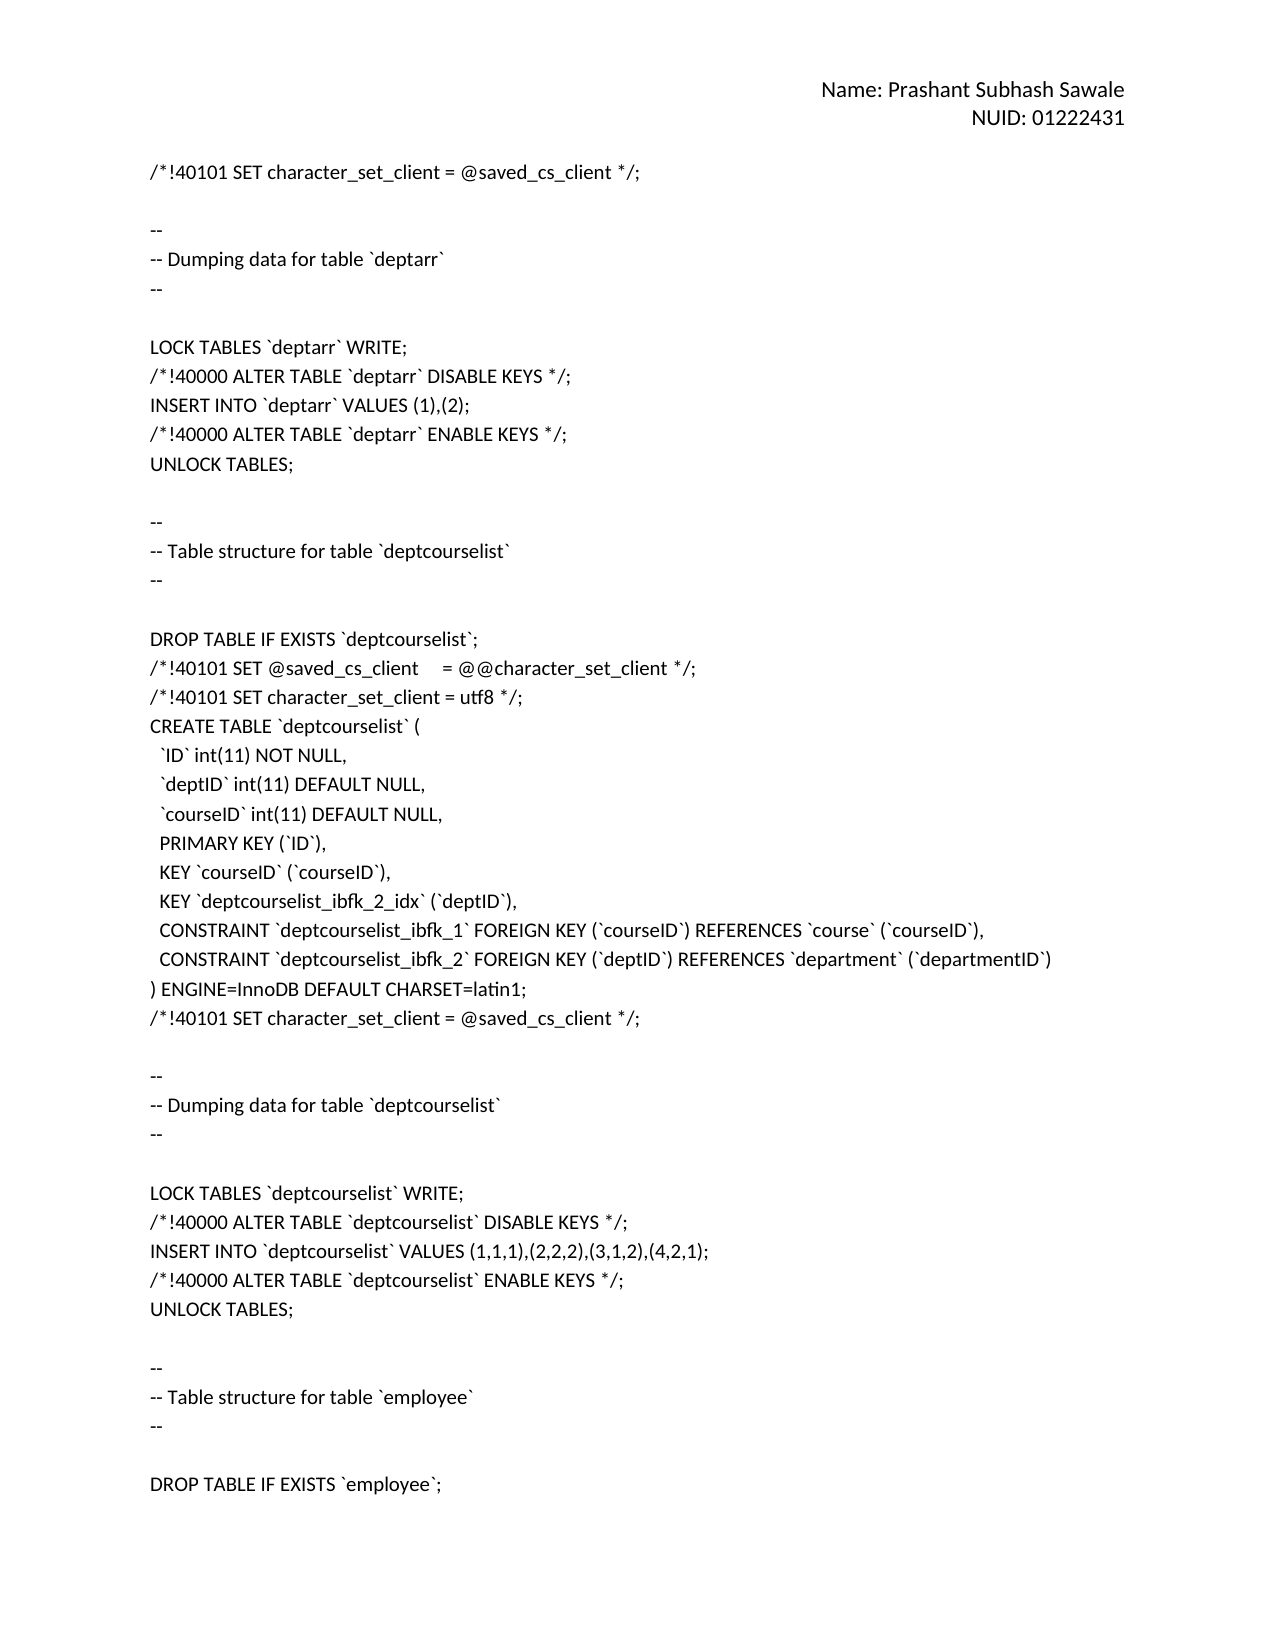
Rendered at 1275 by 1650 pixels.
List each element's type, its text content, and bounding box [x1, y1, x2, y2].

text DROP TABLE IF EXISTS `employee`; [150, 1472, 1125, 1497]
text -- Table structure for table `employee` [150, 1384, 1125, 1409]
text /*!40000 ALTER TABLE `deptcourselist` DISABLE KEYS */; [150, 1209, 1125, 1234]
text KEY `courseID` (`courseID`), [150, 859, 1125, 884]
text `deptID` int(11) DEFAULT NULL, [150, 772, 1125, 797]
text -- [150, 276, 1125, 301]
text CONSTRAINT `deptcourselist_ibfk_1` FOREIGN KEY (`courseID`) REFERENCES `course` (`courseID`), [150, 917, 1125, 943]
text -- [150, 1063, 1125, 1089]
text CONSTRAINT `deptcourselist_ibfk_2` FOREIGN KEY (`deptID`) REFERENCES `department` (`departmentID`) [150, 947, 1125, 972]
text /*!40101 SET character_set_client = @saved_cs_client */; [150, 159, 1125, 184]
text LOCK TABLES `deptcourselist` WRITE; [150, 1180, 1125, 1205]
text /*!40000 ALTER TABLE `deptarr` DISABLE KEYS */; [150, 363, 1125, 389]
text /*!40101 SET character_set_client = @saved_cs_client */; [150, 1005, 1125, 1030]
text -- Table structure for table `deptcourselist` [150, 538, 1125, 564]
text UNLOCK TABLES; [150, 1297, 1125, 1322]
text -- Dumping data for table `deptcourselist` [150, 1092, 1125, 1118]
text /*!40101 SET @saved_cs_client = @@character_set_client */; [150, 655, 1125, 680]
text CREATE TABLE `deptcourselist` ( [150, 713, 1125, 739]
text `courseID` int(11) DEFAULT NULL, [150, 801, 1125, 826]
text DROP TABLE IF EXISTS `deptcourselist`; [150, 626, 1125, 651]
text /*!40000 ALTER TABLE `deptarr` ENABLE KEYS */; [150, 422, 1125, 447]
text PRIMARY KEY (`ID`), [150, 830, 1125, 855]
text -- [150, 217, 1125, 243]
text LOCK TABLES `deptarr` WRITE; [150, 334, 1125, 359]
text -- Dumping data for table `deptarr` [150, 247, 1125, 272]
text -- [150, 1122, 1125, 1147]
text UNLOCK TABLES; [150, 451, 1125, 476]
text /*!40101 SET character_set_client = utf8 */; [150, 684, 1125, 709]
text -- [150, 1413, 1125, 1439]
text -- [150, 509, 1125, 534]
text -- [150, 567, 1125, 593]
text `ID` int(11) NOT NULL, [150, 742, 1125, 768]
text /*!40000 ALTER TABLE `deptcourselist` ENABLE KEYS */; [150, 1267, 1125, 1293]
text ) ENGINE=InnoDB DEFAULT CHARSET=latin1; [150, 976, 1125, 1001]
text KEY `deptcourselist_ibfk_2_idx` (`deptID`), [150, 888, 1125, 914]
text INSERT INTO `deptcourselist` VALUES (1,1,1),(2,2,2),(3,1,2),(4,2,1); [150, 1238, 1125, 1264]
text INSERT INTO `deptarr` VALUES (1),(2); [150, 392, 1125, 418]
text -- [150, 1355, 1125, 1380]
